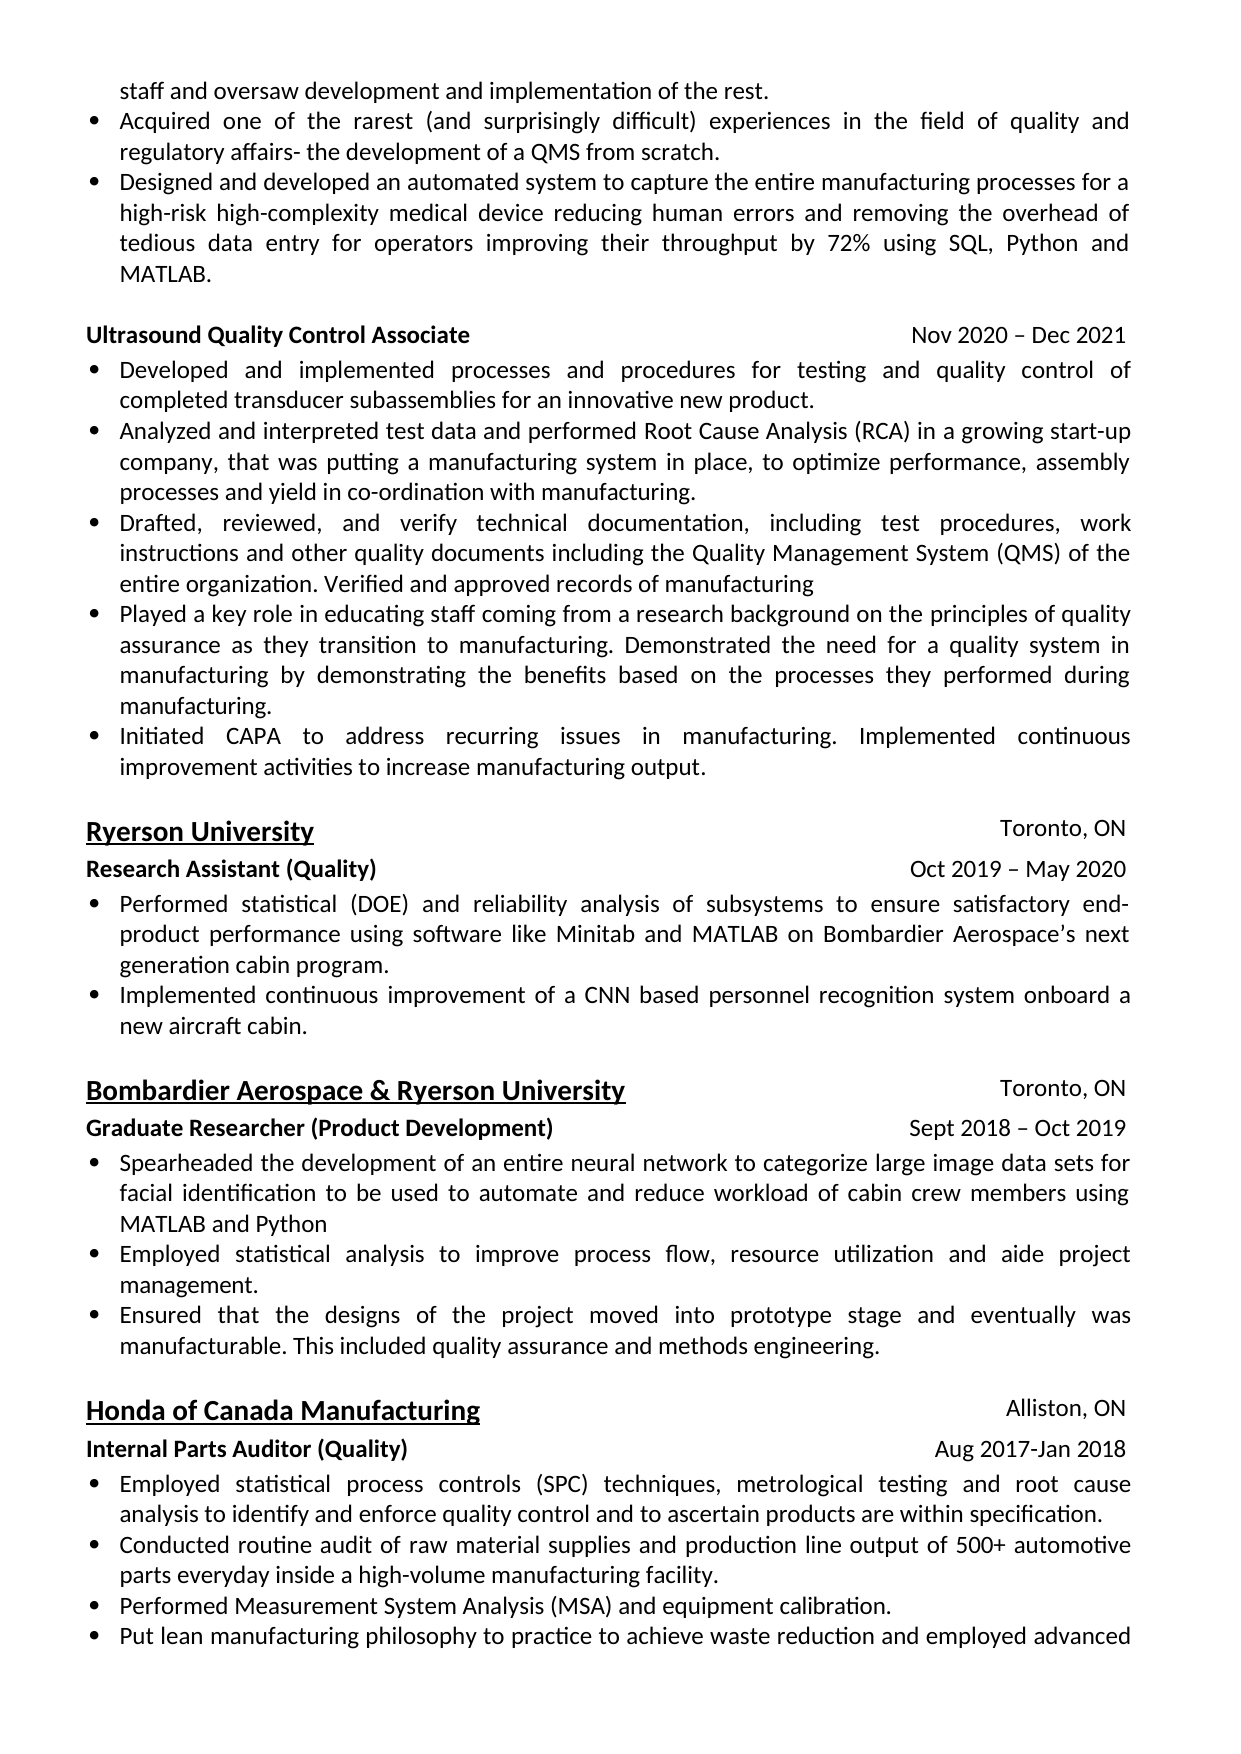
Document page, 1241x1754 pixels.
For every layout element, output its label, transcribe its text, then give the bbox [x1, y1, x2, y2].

text Ensured that the designs of the project moved into prototype stage and eventually was manufacturable. This included quality assurance and methods engineering. [90, 1300, 1131, 1361]
text Conducted routine audit of raw material supplies and production line output of 500+ automotive parts everyday inside a high-volume manufacturing facility. [90, 1529, 1131, 1590]
text Designed and developed an automated system to capture the entire manufacturing processes for a high-risk high-complexity medical device reducing human errors and removing the overhead of tedious data entry for operators improving their throughput by 72% using SQL, Python and MATLAB. [90, 167, 1131, 289]
text Played a key role in educating staff coming from a research background on the principles of quality assurance as they transition to manufacturing. Demonstrated the need for a quality system in manufacturing by demonstrating the benefits based on the processes they performed during manufacturing. [90, 598, 1131, 720]
table_cell Oct 2019 – May 2020 [828, 853, 1138, 888]
text Spearheaded the development of an entire neural network to categorize large image data sets for facial identification to be used to automate and reduce workload of cabin crew members using MATLAB and Python [90, 1147, 1131, 1239]
table_header Toronto, ON [828, 813, 1138, 853]
table_header Toronto, ON [828, 1072, 1138, 1112]
text Acquired one of the rarest (and surprisingly difficult) experiences in the field of quality and regulatory affairs- the development of a QMS from scratch. [90, 106, 1131, 167]
table_cell Internal Parts Auditor (Quality) [75, 1433, 828, 1468]
text Employed statistical analysis to improve process flow, resource utilization and aide project management. [90, 1239, 1131, 1300]
text Analyzed and interpreted test data and performed Root Cause Analysis (RCA) in a growing start-up company, that was putting a manufacturing system in place, to optimize performance, assembly processes and yield in co-ordination with manufacturing. [90, 415, 1131, 507]
text Performed statistical (DOE) and reliability analysis of subsystems to ensure satisfactory end- product performance using software like Minitab and MATLAB on Bombardier Aerospace’s next generation cabin program. [90, 888, 1131, 979]
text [90, 1621, 1131, 1651]
table_cell Graduate Researcher (Product Development) [75, 1112, 828, 1147]
table_header Honda of Canada Manufacturing [75, 1393, 828, 1433]
text Employed statistical process controls (SPC) techniques, metrological testing and root cause analysis to identify and enforce quality control and to ascertain products are within specification. [90, 1468, 1131, 1529]
table_cell Aug 2017-Jan 2018 [828, 1433, 1138, 1468]
table_header Alliston, ON [828, 1393, 1138, 1433]
text Implemented continuous improvement of a CNN based personnel recognition system onboard a new aircraft cabin. [90, 979, 1131, 1041]
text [90, 75, 1131, 106]
text Developed and implemented processes and procedures for testing and quality control of completed transducer subassemblies for an innovative new product. [90, 354, 1131, 415]
text Performed Measurement System Analysis (MSA) and equipment calibration. [90, 1590, 1131, 1621]
table_header Ultrasound Quality Control Associate [75, 319, 828, 354]
table_cell Sept 2018 – Oct 2019 [828, 1112, 1138, 1147]
table_header Ryerson University [75, 813, 828, 853]
table_header Nov 2020 – Dec 2021 [828, 319, 1138, 354]
table_header Bombardier Aerospace & Ryerson University [75, 1072, 828, 1112]
text Drafted, reviewed, and verify technical documentation, including test procedures, work instructions and other quality documents including the Quality Management System (QMS) of the entire organization. Verified and approved records of manufacturing [90, 507, 1131, 598]
table_cell Research Assistant (Quality) [75, 853, 828, 888]
text Initiated CAPA to address recurring issues in manufacturing. Implemented continuous improvement activities to increase manufacturing output. [90, 720, 1131, 781]
